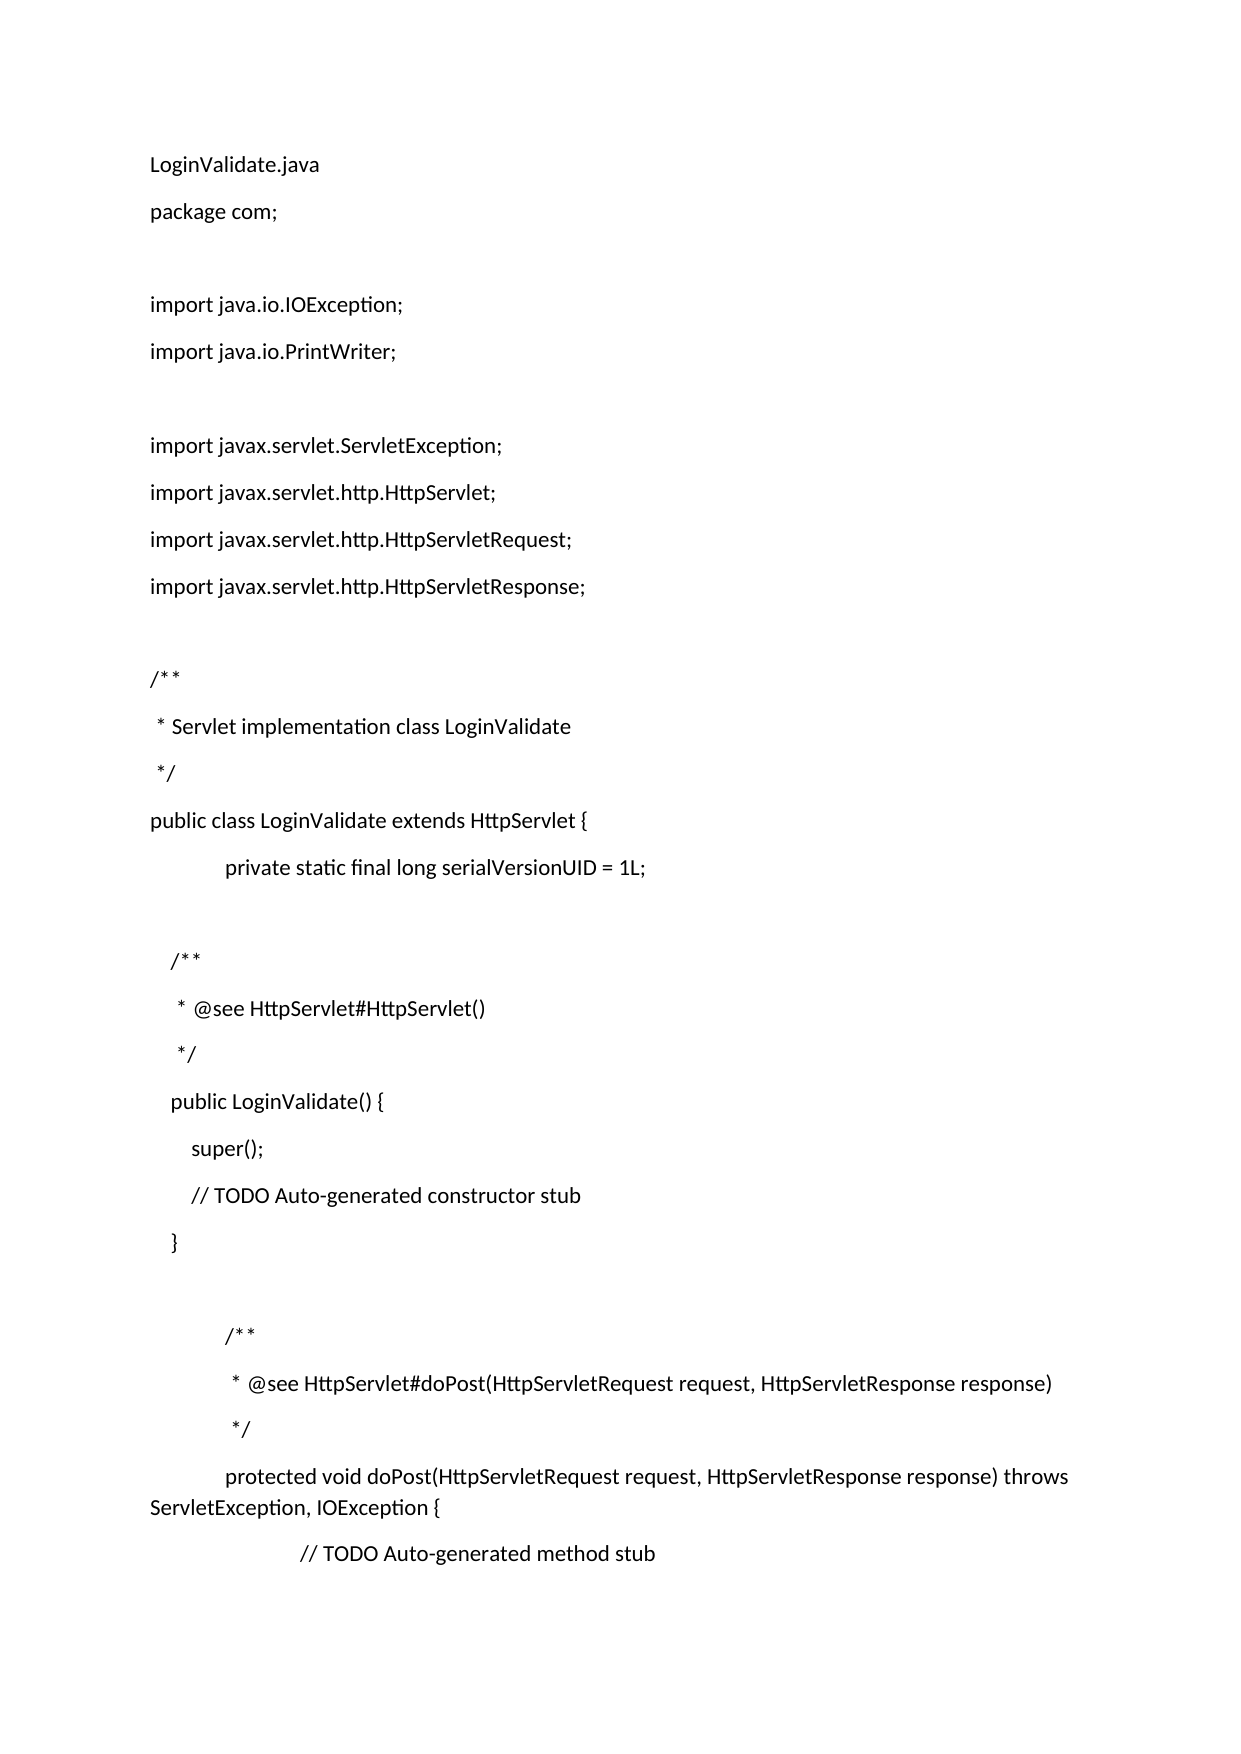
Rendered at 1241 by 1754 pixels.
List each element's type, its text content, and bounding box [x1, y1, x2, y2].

text public LoginValidate() { [150, 1087, 1090, 1116]
text import javax.servlet.http.HttpServlet; [150, 478, 1090, 506]
text /** [150, 947, 1090, 975]
text // TODO Auto-generated constructor stub [150, 1181, 1090, 1209]
text import javax.servlet.http.HttpServletRequest; [150, 525, 1090, 553]
text public class LoginValidate extends HttpServlet { [150, 806, 1090, 834]
text /** [150, 1322, 1090, 1350]
text private static final long serialVersionUID = 1L; [150, 853, 1090, 881]
text LoginValidate.java [150, 150, 1090, 178]
text super(); [150, 1134, 1090, 1162]
text * @see HttpServlet#doPost(HttpServletRequest request, HttpServletResponse response) [150, 1369, 1090, 1397]
text */ [150, 1416, 1090, 1444]
text protected void doPost(HttpServletRequest request, HttpServletResponse response) throws ServletException, IOException { [150, 1462, 1090, 1521]
text * Servlet implementation class LoginValidate [150, 712, 1090, 741]
text } [150, 1228, 1090, 1256]
text import java.io.PrintWriter; [150, 337, 1090, 366]
text import javax.servlet.ServletException; [150, 431, 1090, 459]
text * @see HttpServlet#HttpServlet() [150, 994, 1090, 1022]
text package com; [150, 197, 1090, 225]
text */ [150, 1041, 1090, 1069]
text import java.io.IOException; [150, 291, 1090, 319]
text */ [150, 759, 1090, 787]
text // TODO Auto-generated method stub [150, 1539, 1090, 1568]
text /** [150, 666, 1090, 694]
text import javax.servlet.http.HttpServletResponse; [150, 572, 1090, 600]
